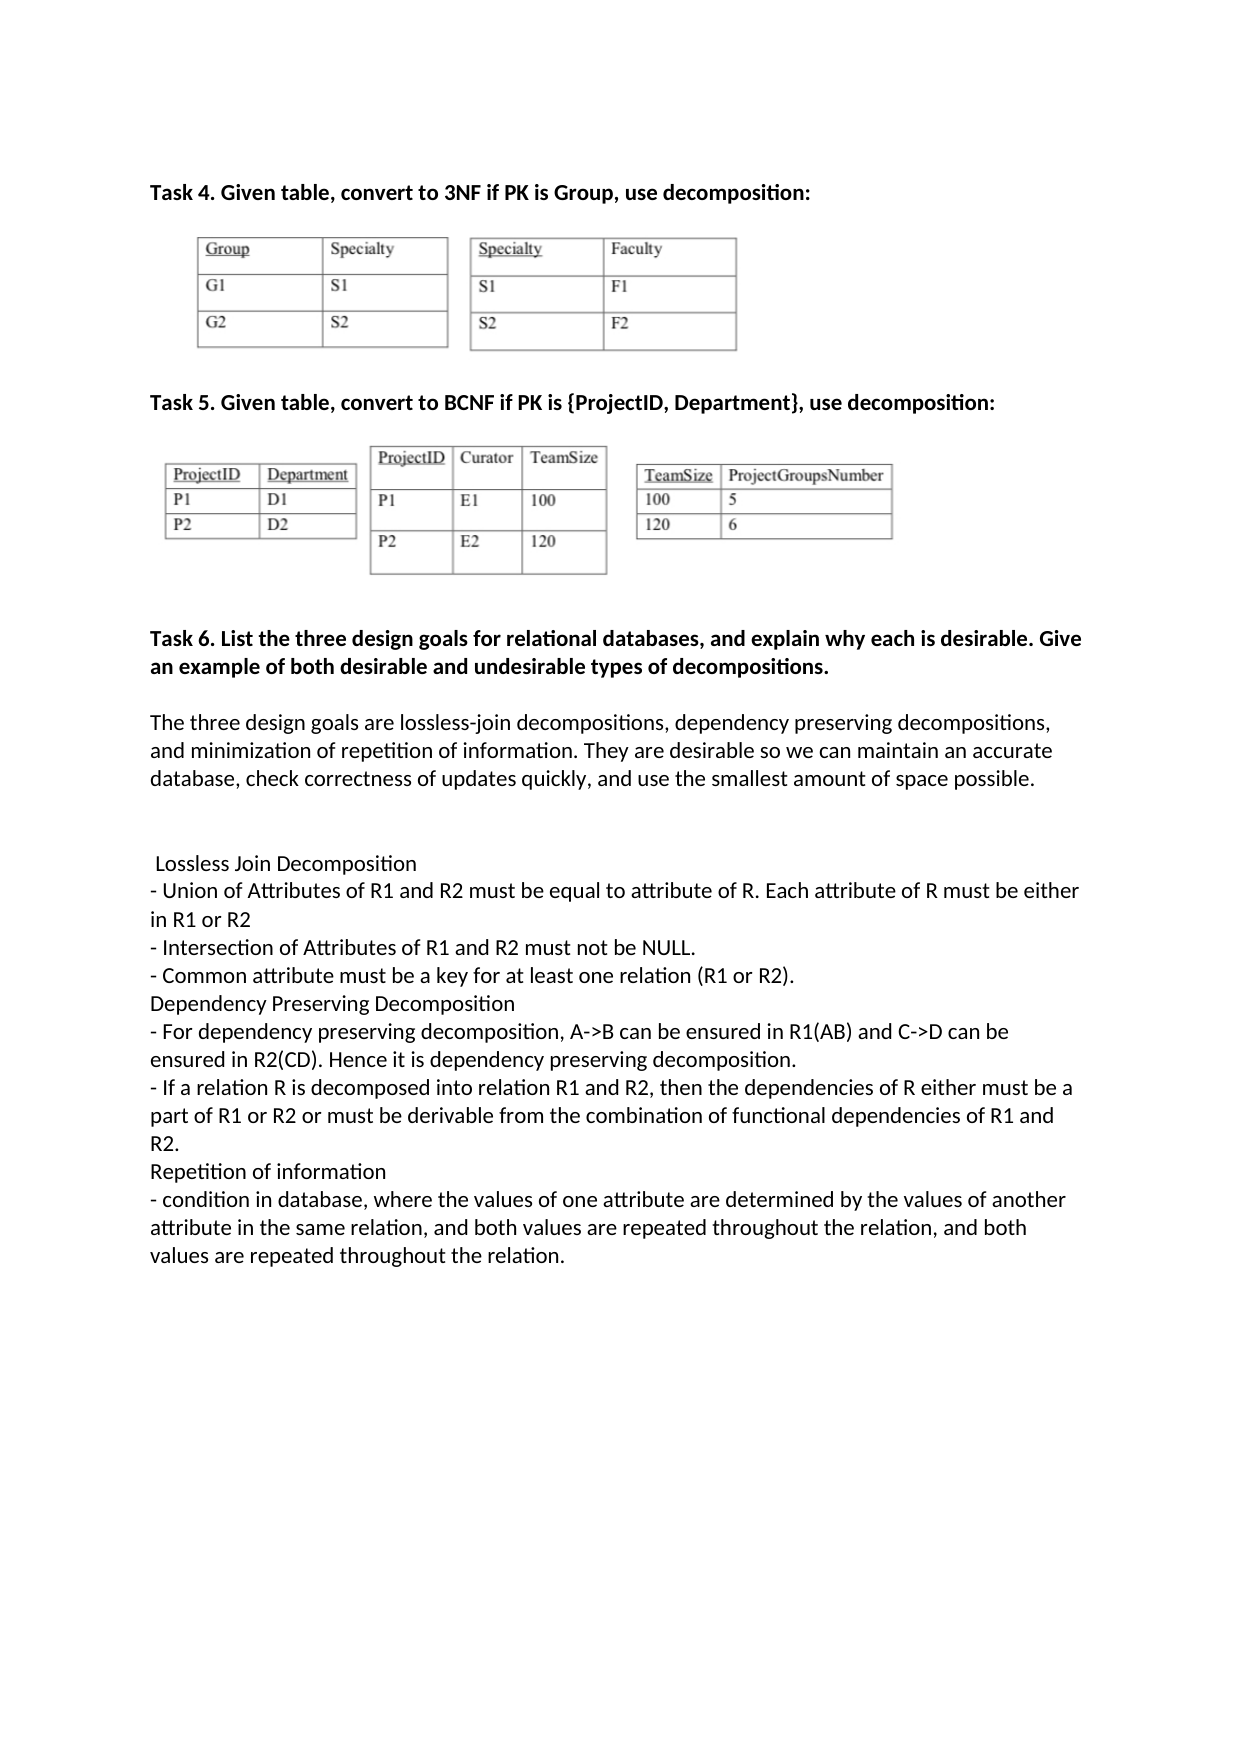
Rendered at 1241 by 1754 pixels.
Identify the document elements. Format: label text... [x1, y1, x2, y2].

text Task 5. Given table, convert to BCNF if PK is {ProjectID, Department}, use decomposition: [150, 388, 1090, 416]
text Dependency Preserving Decomposition [150, 989, 1090, 1017]
text Task 6. List the three design goals for relational databases, and explain why each is desirable. Give an example of both desirable and undesirable types of decompositions. [150, 624, 1090, 681]
text Task 4. Given table, convert to 3NF if PK is Group, use decomposition: [150, 178, 1090, 206]
text The three design goals are lossless-join decompositions, dependency preserving decompositions, and minimization of repetition of information. They are desirable so we can maintain an accurate database, check correctness of updates quickly, and use the smallest amount of space possible. [150, 708, 1090, 793]
picture [150, 444, 907, 597]
text Repetition of information [150, 1157, 1090, 1185]
picture [150, 234, 815, 360]
text - Union of Attributes of R1 and R2 must be equal to attribute of R. Each attribute of R must be either in R1 or R2 [150, 877, 1090, 933]
text Lossless Join Decomposition [150, 849, 1090, 877]
text - Common attribute must be a key for at least one relation (R1 or R2). [150, 961, 1090, 989]
text - For dependency preserving decomposition, A->B can be ensured in R1(AB) and C->D can be ensured in R2(CD). Hence it is dependency preserving decomposition. [150, 1017, 1090, 1073]
text - If a relation R is decomposed into relation R1 and R2, then the dependencies of R either must be a part of R1 or R2 or must be derivable from the combination of functional dependencies of R1 and R2. [150, 1073, 1090, 1157]
text - Intersection of Attributes of R1 and R2 must not be NULL. [150, 933, 1090, 961]
text - condition in database, where the values of one attribute are determined by the values of another attribute in the same relation, and both values are repeated throughout the relation, and both values are repeated throughout the relation. [150, 1185, 1090, 1269]
